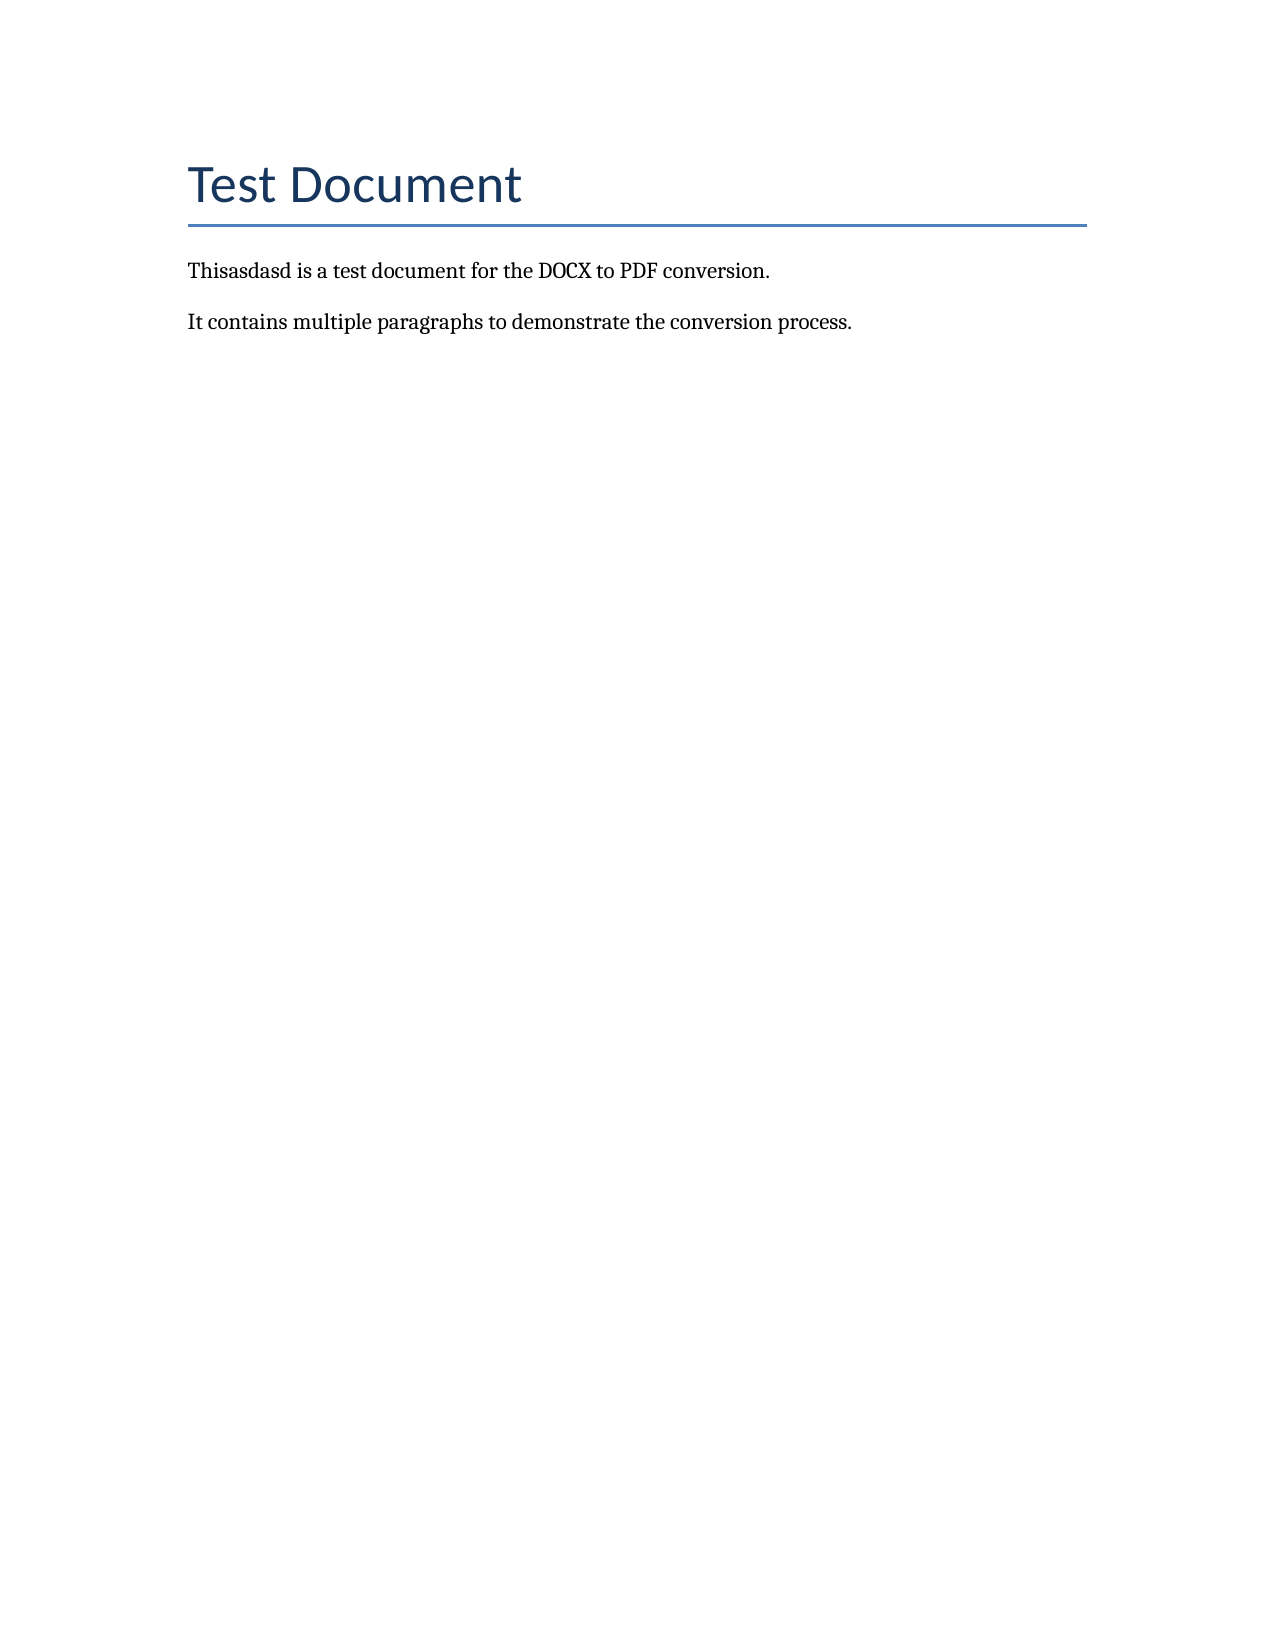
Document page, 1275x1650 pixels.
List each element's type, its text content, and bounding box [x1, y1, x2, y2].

text Thisasdasd is a test document for the DOCX to PDF conversion. [187, 258, 1087, 284]
text It contains multiple paragraphs to demonstrate the conversion process. [187, 309, 1087, 335]
title Test Document [187, 150, 1087, 227]
